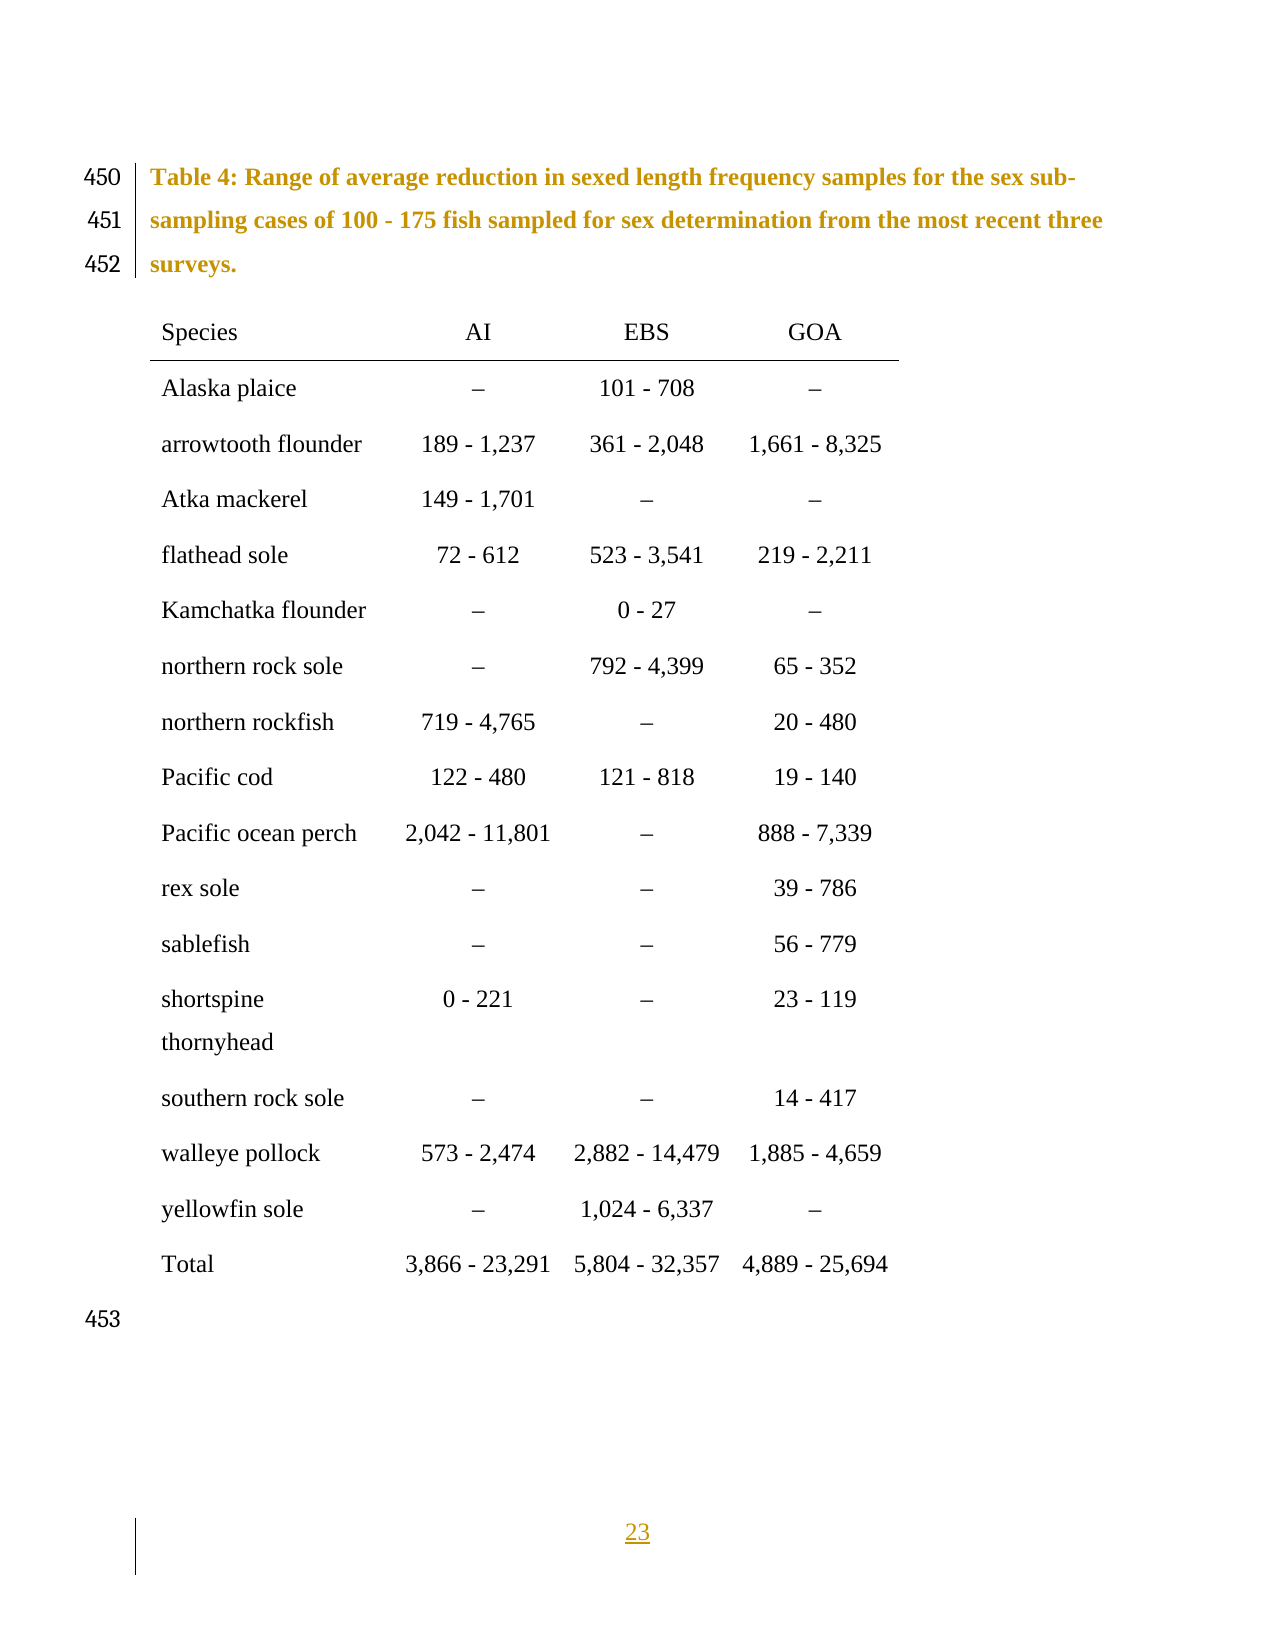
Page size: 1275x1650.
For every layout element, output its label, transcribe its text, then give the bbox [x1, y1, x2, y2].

table_cell 0 - 27 [562, 583, 731, 638]
table_cell 573 - 2,474 [394, 1126, 562, 1181]
table_cell 1,024 - 6,337 [562, 1181, 731, 1237]
text Table 4: Range of average reduction in sexed length frequency samples for the sex sub-sampling cases of 100 - 175 fish sampled for sex determination from the most recent three surveys. [150, 162, 1125, 277]
table_cell 2,882 - 14,479 [562, 1126, 731, 1181]
table_cell 3,866 - 23,291 [394, 1237, 562, 1292]
table_cell – [394, 1070, 562, 1126]
table_cell northern rockfish [150, 694, 394, 749]
table_cell 719 - 4,765 [394, 694, 562, 749]
table_cell – [562, 472, 731, 527]
table_cell 14 - 417 [731, 1070, 899, 1126]
table_cell 523 - 3,541 [562, 528, 731, 583]
table_cell – [562, 972, 731, 1070]
table_header Species [150, 304, 394, 360]
table_cell – [562, 1070, 731, 1126]
table_cell 1,885 - 4,659 [731, 1126, 899, 1181]
table_cell 792 - 4,399 [562, 639, 731, 694]
table_cell 2,042 - 11,801 [394, 805, 562, 861]
table_cell 361 - 2,048 [562, 416, 731, 472]
table_cell 23 - 119 [731, 972, 899, 1070]
table_header AI [394, 304, 562, 360]
table_cell shortspine thornyhead [150, 972, 394, 1070]
table_cell 121 - 818 [562, 750, 731, 805]
table_cell southern rock sole [150, 1070, 394, 1126]
table_cell arrowtooth flounder [150, 416, 394, 472]
table_cell 56 - 779 [731, 916, 899, 972]
table_cell – [394, 1181, 562, 1237]
table_cell – [562, 694, 731, 749]
table_cell yellowfin sole [150, 1181, 394, 1237]
table_cell 0 - 221 [394, 972, 562, 1070]
table_cell flathead sole [150, 528, 394, 583]
table_cell 1,661 - 8,325 [731, 416, 899, 472]
table_cell Alaska plaice [150, 361, 394, 416]
table_cell 20 - 480 [731, 694, 899, 749]
table_cell sablefish [150, 916, 394, 972]
table_cell – [394, 861, 562, 916]
table_cell – [731, 583, 899, 638]
table_cell – [731, 472, 899, 527]
table_cell – [394, 639, 562, 694]
table_cell – [562, 916, 731, 972]
table_cell Total [150, 1237, 394, 1292]
table_cell 219 - 2,211 [731, 528, 899, 583]
table_cell – [562, 861, 731, 916]
table_cell 189 - 1,237 [394, 416, 562, 472]
table_cell northern rock sole [150, 639, 394, 694]
table_cell 5,804 - 32,357 [562, 1237, 731, 1292]
table_cell 72 - 612 [394, 528, 562, 583]
table_cell Atka mackerel [150, 472, 394, 527]
table_cell Pacific ocean perch [150, 805, 394, 861]
table_cell 19 - 140 [731, 750, 899, 805]
table_header EBS [562, 304, 731, 360]
table_cell 888 - 7,339 [731, 805, 899, 861]
table_cell – [394, 361, 562, 416]
table_cell – [731, 1181, 899, 1237]
table_cell – [394, 583, 562, 638]
table_cell – [394, 916, 562, 972]
table_cell – [562, 805, 731, 861]
table_cell 122 - 480 [394, 750, 562, 805]
table_cell walleye pollock [150, 1126, 394, 1181]
table_cell – [731, 361, 899, 416]
table_cell Kamchatka flounder [150, 583, 394, 638]
table_cell 101 - 708 [562, 361, 731, 416]
table_cell Pacific cod [150, 750, 394, 805]
table_cell 39 - 786 [731, 861, 899, 916]
table_cell 65 - 352 [731, 639, 899, 694]
table_cell rex sole [150, 861, 394, 916]
table_cell 149 - 1,701 [394, 472, 562, 527]
table_header GOA [731, 304, 899, 360]
table_cell 4,889 - 25,694 [731, 1237, 899, 1292]
